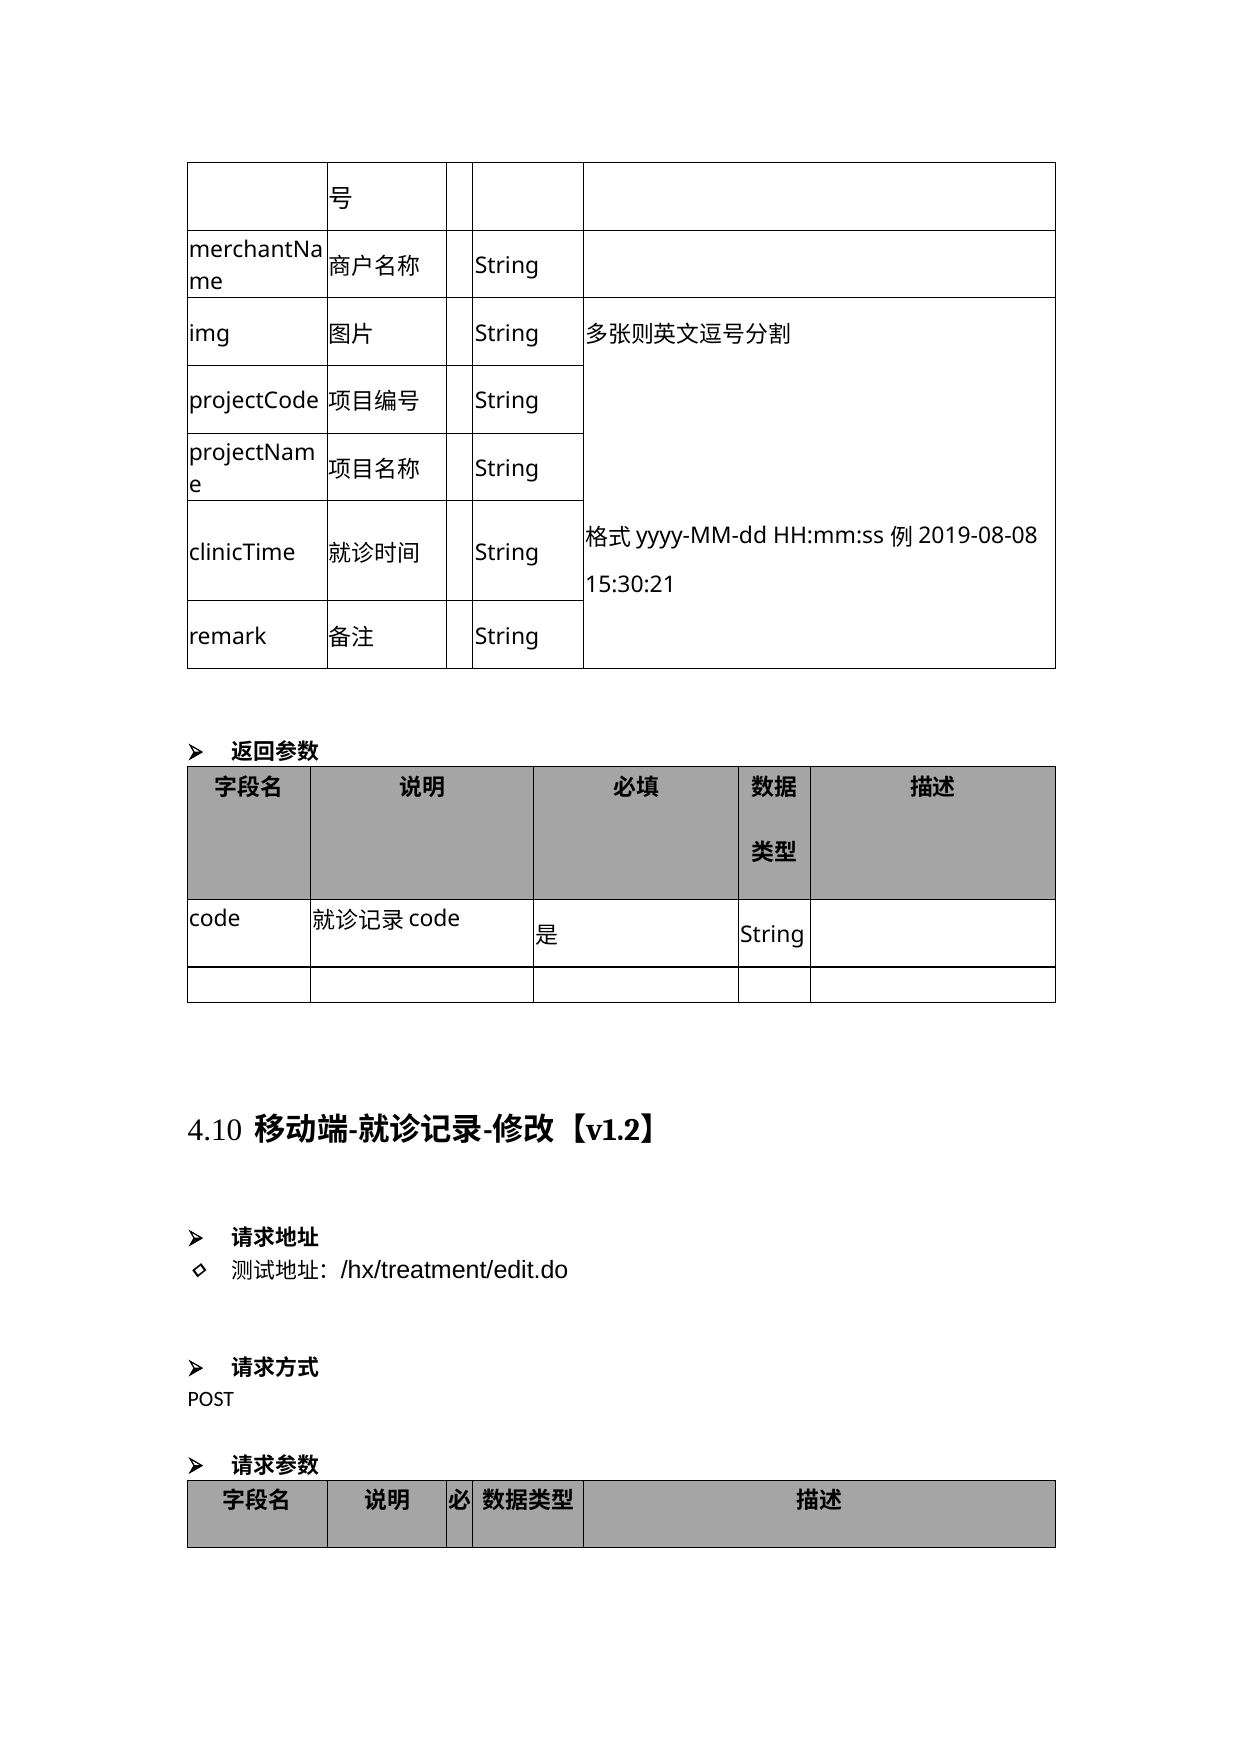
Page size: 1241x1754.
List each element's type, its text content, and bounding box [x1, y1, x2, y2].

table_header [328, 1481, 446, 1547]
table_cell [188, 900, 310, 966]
text POST [187, 1382, 1053, 1415]
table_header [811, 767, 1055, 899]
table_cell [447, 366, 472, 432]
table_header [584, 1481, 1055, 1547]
list 测试地址：/hx/treatment/edit.do [187, 1252, 1053, 1285]
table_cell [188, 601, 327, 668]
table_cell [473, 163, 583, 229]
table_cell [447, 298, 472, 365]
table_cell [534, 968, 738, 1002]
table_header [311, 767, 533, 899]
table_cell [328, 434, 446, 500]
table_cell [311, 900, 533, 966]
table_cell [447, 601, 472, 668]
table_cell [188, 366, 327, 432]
subtitle 移动端-就诊记录-修改【v1.2】 [187, 1095, 1053, 1160]
list 请求方式 [187, 1350, 1053, 1382]
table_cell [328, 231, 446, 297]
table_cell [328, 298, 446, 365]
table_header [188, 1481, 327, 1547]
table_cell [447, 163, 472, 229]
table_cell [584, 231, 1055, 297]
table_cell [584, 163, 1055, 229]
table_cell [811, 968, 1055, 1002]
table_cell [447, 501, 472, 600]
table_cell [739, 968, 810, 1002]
list 请求地址 [187, 1220, 1053, 1252]
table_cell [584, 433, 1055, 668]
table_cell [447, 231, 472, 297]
list 返回参数 [187, 734, 1053, 766]
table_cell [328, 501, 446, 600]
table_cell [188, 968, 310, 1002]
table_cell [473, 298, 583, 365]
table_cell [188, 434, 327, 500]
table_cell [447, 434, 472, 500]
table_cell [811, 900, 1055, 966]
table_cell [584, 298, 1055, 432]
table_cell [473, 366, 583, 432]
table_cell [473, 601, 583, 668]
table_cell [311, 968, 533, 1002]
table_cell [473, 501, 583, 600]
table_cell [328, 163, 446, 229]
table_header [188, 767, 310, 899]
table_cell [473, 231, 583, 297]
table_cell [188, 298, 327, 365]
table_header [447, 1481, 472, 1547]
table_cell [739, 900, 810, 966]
list 请求参数 [187, 1447, 1053, 1480]
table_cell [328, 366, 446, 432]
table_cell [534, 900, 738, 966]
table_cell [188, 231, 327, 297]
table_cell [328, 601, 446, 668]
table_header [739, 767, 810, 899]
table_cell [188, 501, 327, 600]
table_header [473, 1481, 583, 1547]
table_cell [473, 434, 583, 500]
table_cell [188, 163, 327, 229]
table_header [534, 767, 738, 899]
